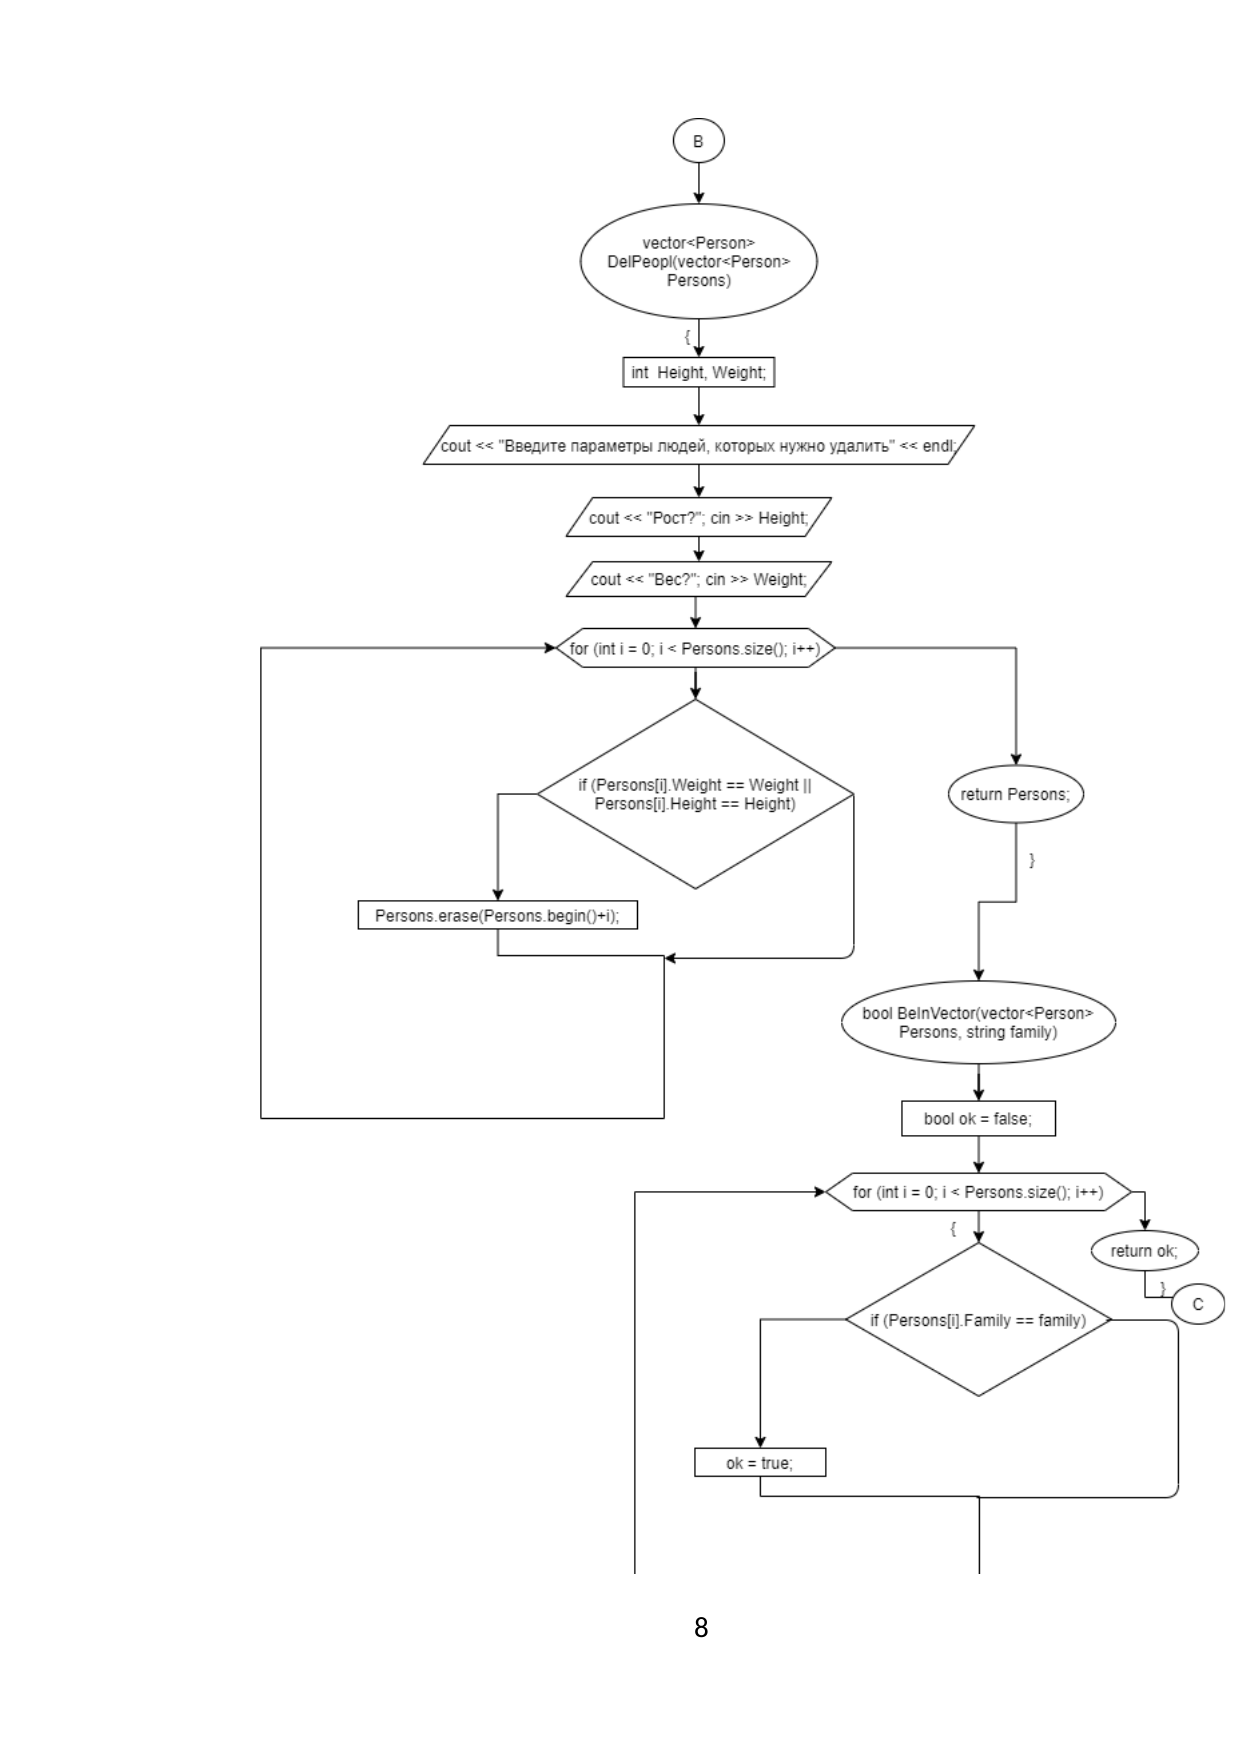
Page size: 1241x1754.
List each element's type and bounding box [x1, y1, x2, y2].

picture [251, 118, 1226, 1574]
